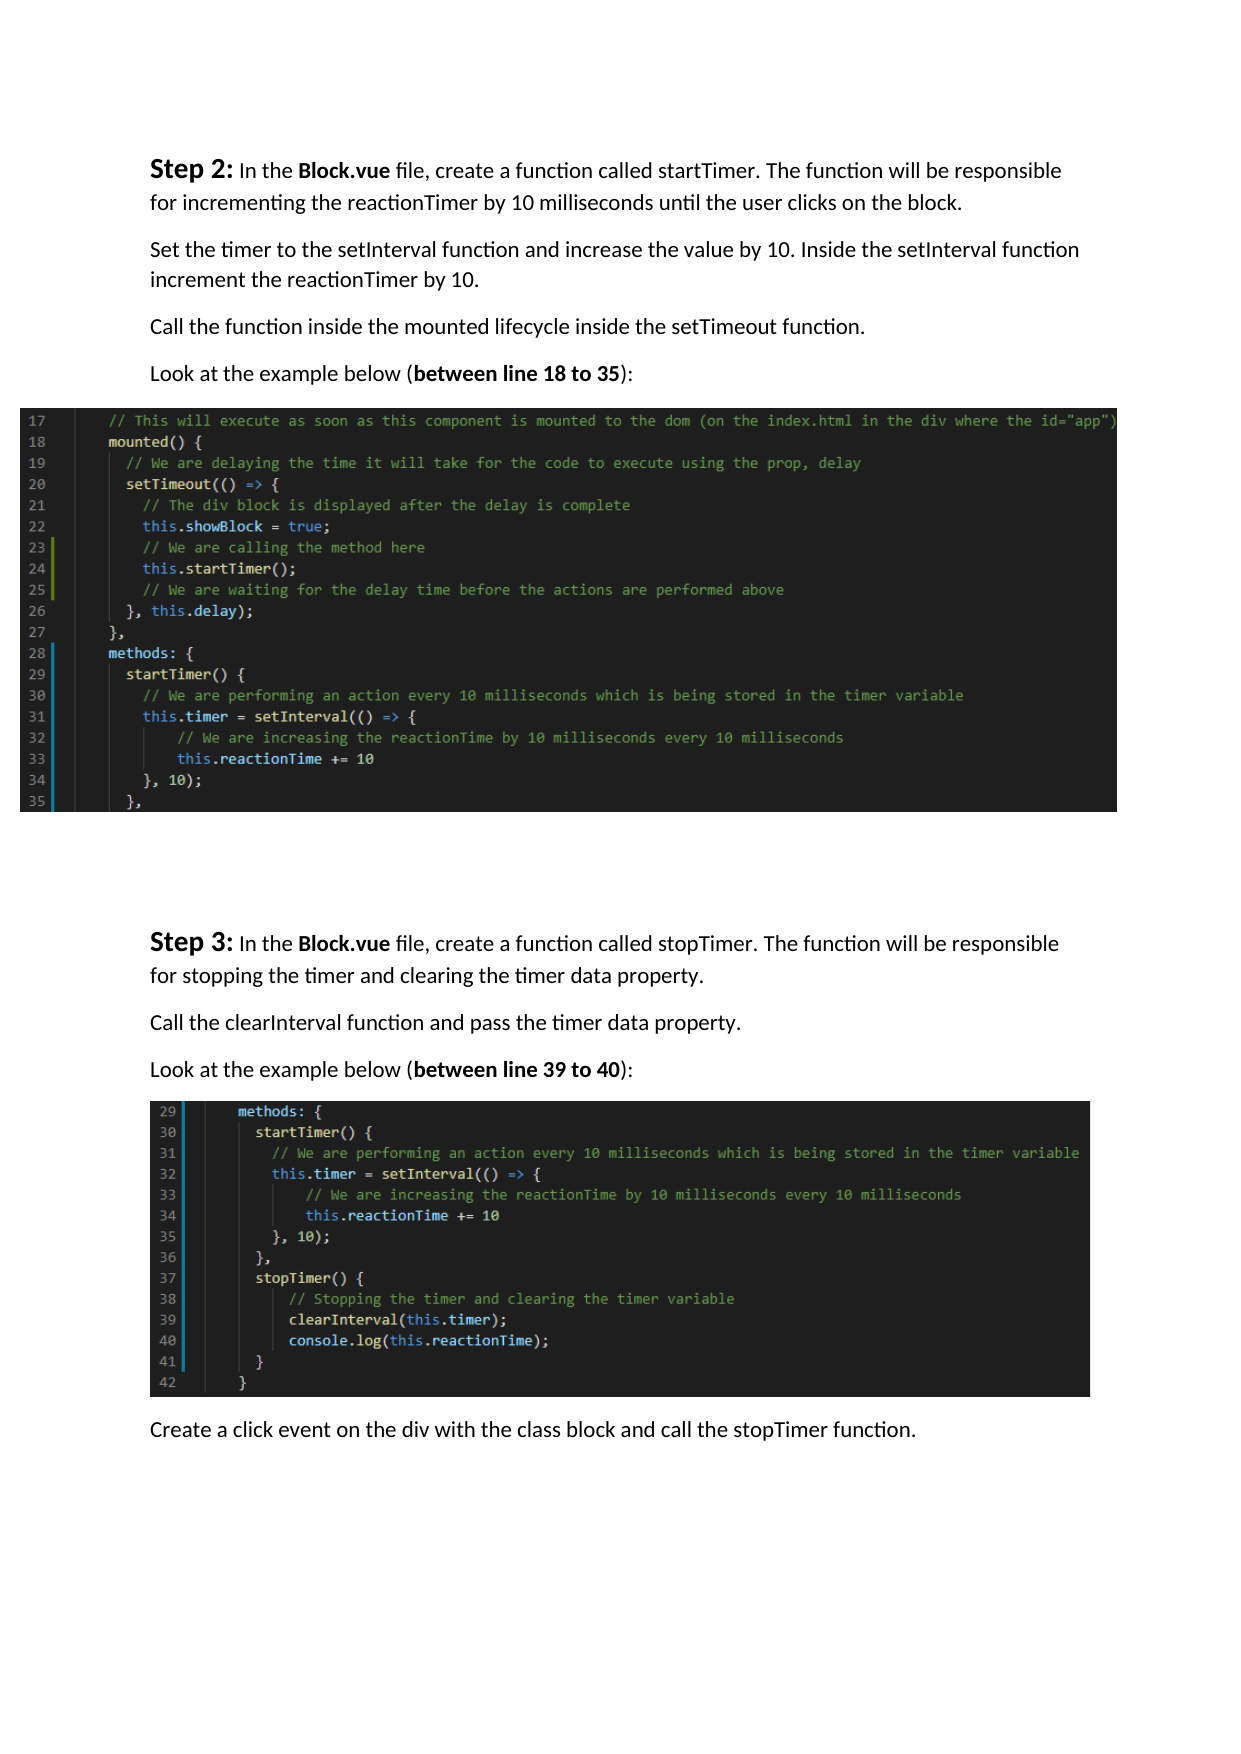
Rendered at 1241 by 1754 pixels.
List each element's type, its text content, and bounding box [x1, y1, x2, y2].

text Call the function inside the mounted lifecycle inside the setTimeout function. [150, 312, 1090, 340]
text Set the timer to the setInterval function and increase the value by 10. Inside the setInterval function increment the reactionTimer by 10. [150, 235, 1090, 293]
text Step 3: In the Block.vue file, create a function called stopTimer. The function will be responsible for stopping the timer and clearing the timer data property. [150, 923, 1090, 989]
picture [150, 1101, 1091, 1397]
text Look at the example below (between line 18 to 35): [150, 359, 1090, 387]
text Look at the example below (between line 39 to 40): [150, 1055, 1090, 1083]
text Step 2: In the Block.vue file, create a function called startTimer. The function will be responsible for incrementing the reactionTimer by 10 milliseconds until the user clicks on the block. [150, 150, 1090, 216]
text Create a click event on the div with the class block and call the stopTimer function. [150, 1415, 1090, 1443]
picture [20, 408, 1115, 812]
text Call the clearInterval function and pass the timer data property. [150, 1008, 1090, 1036]
